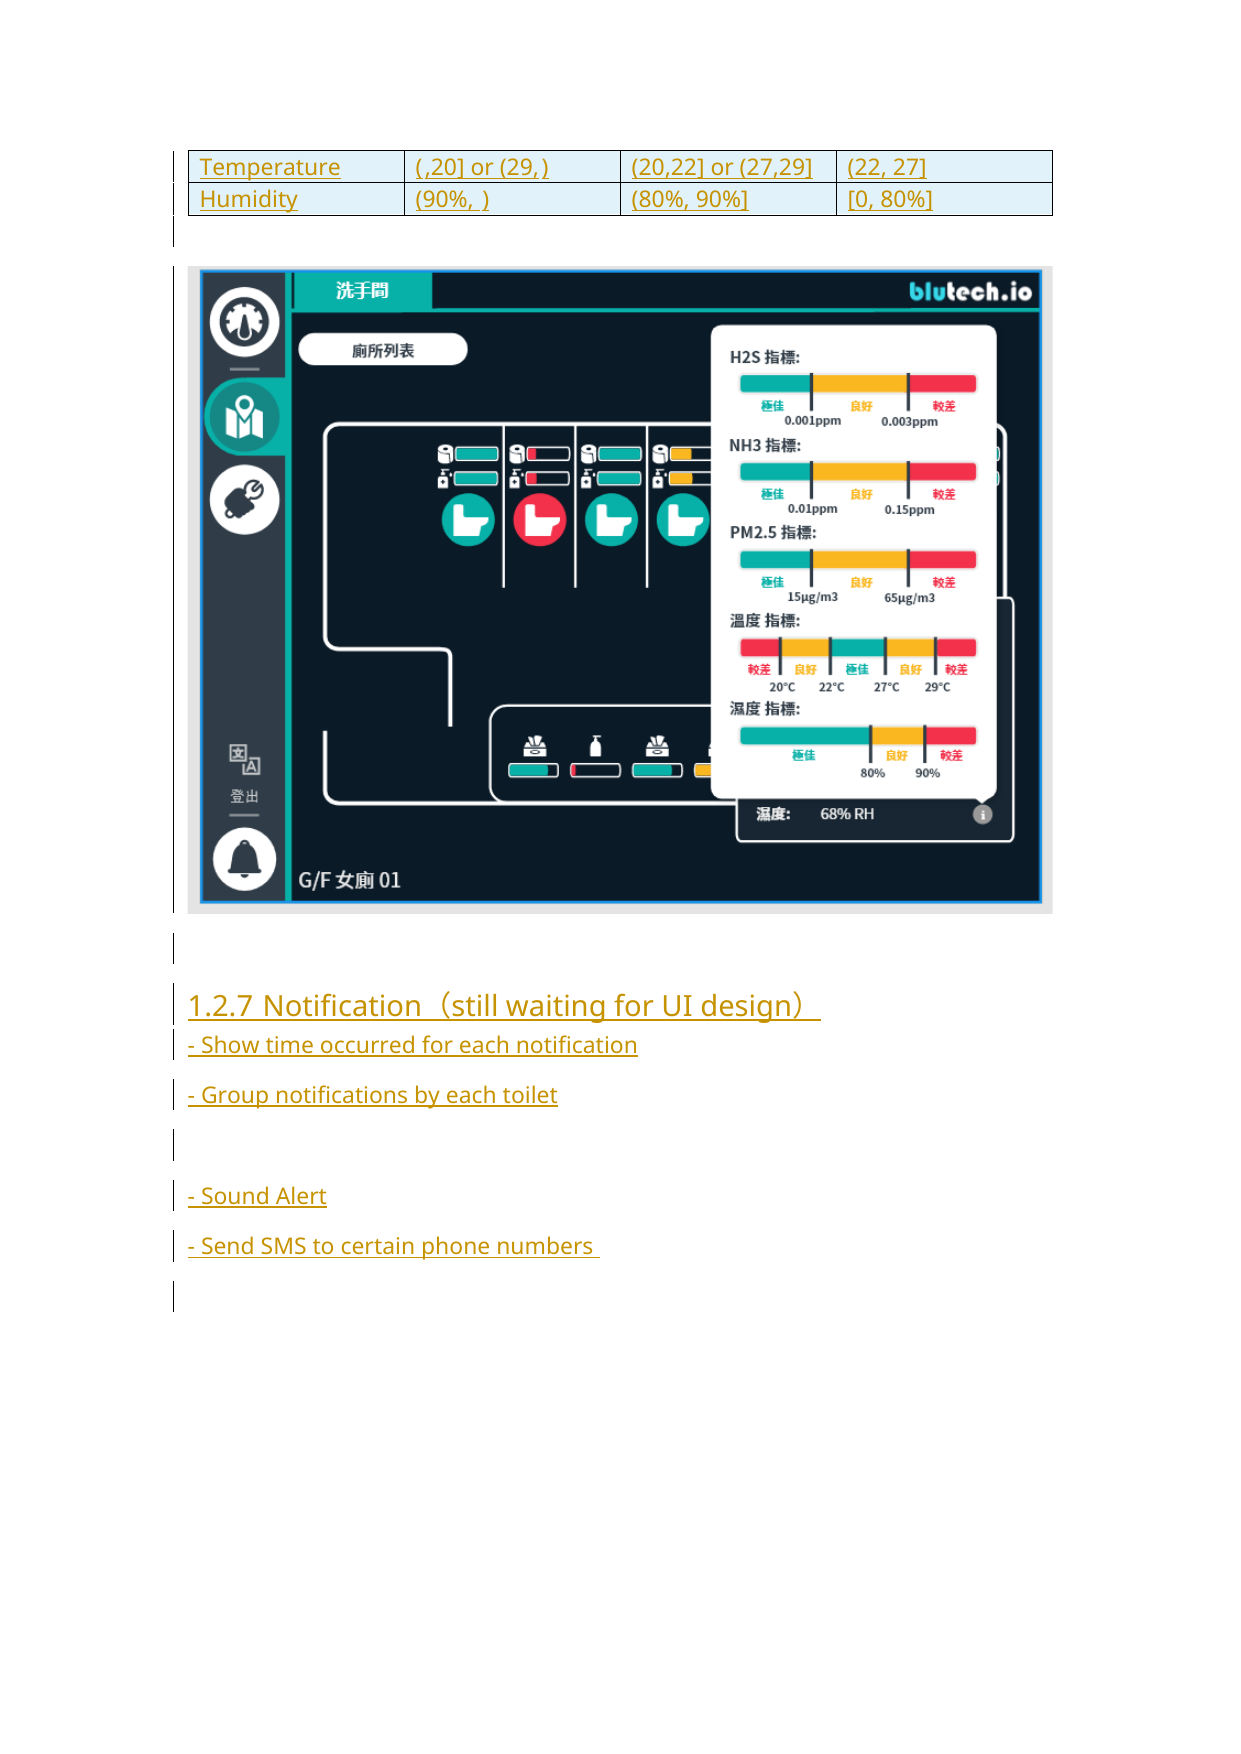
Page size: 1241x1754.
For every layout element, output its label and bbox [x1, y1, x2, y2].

picture [187, 266, 1053, 914]
